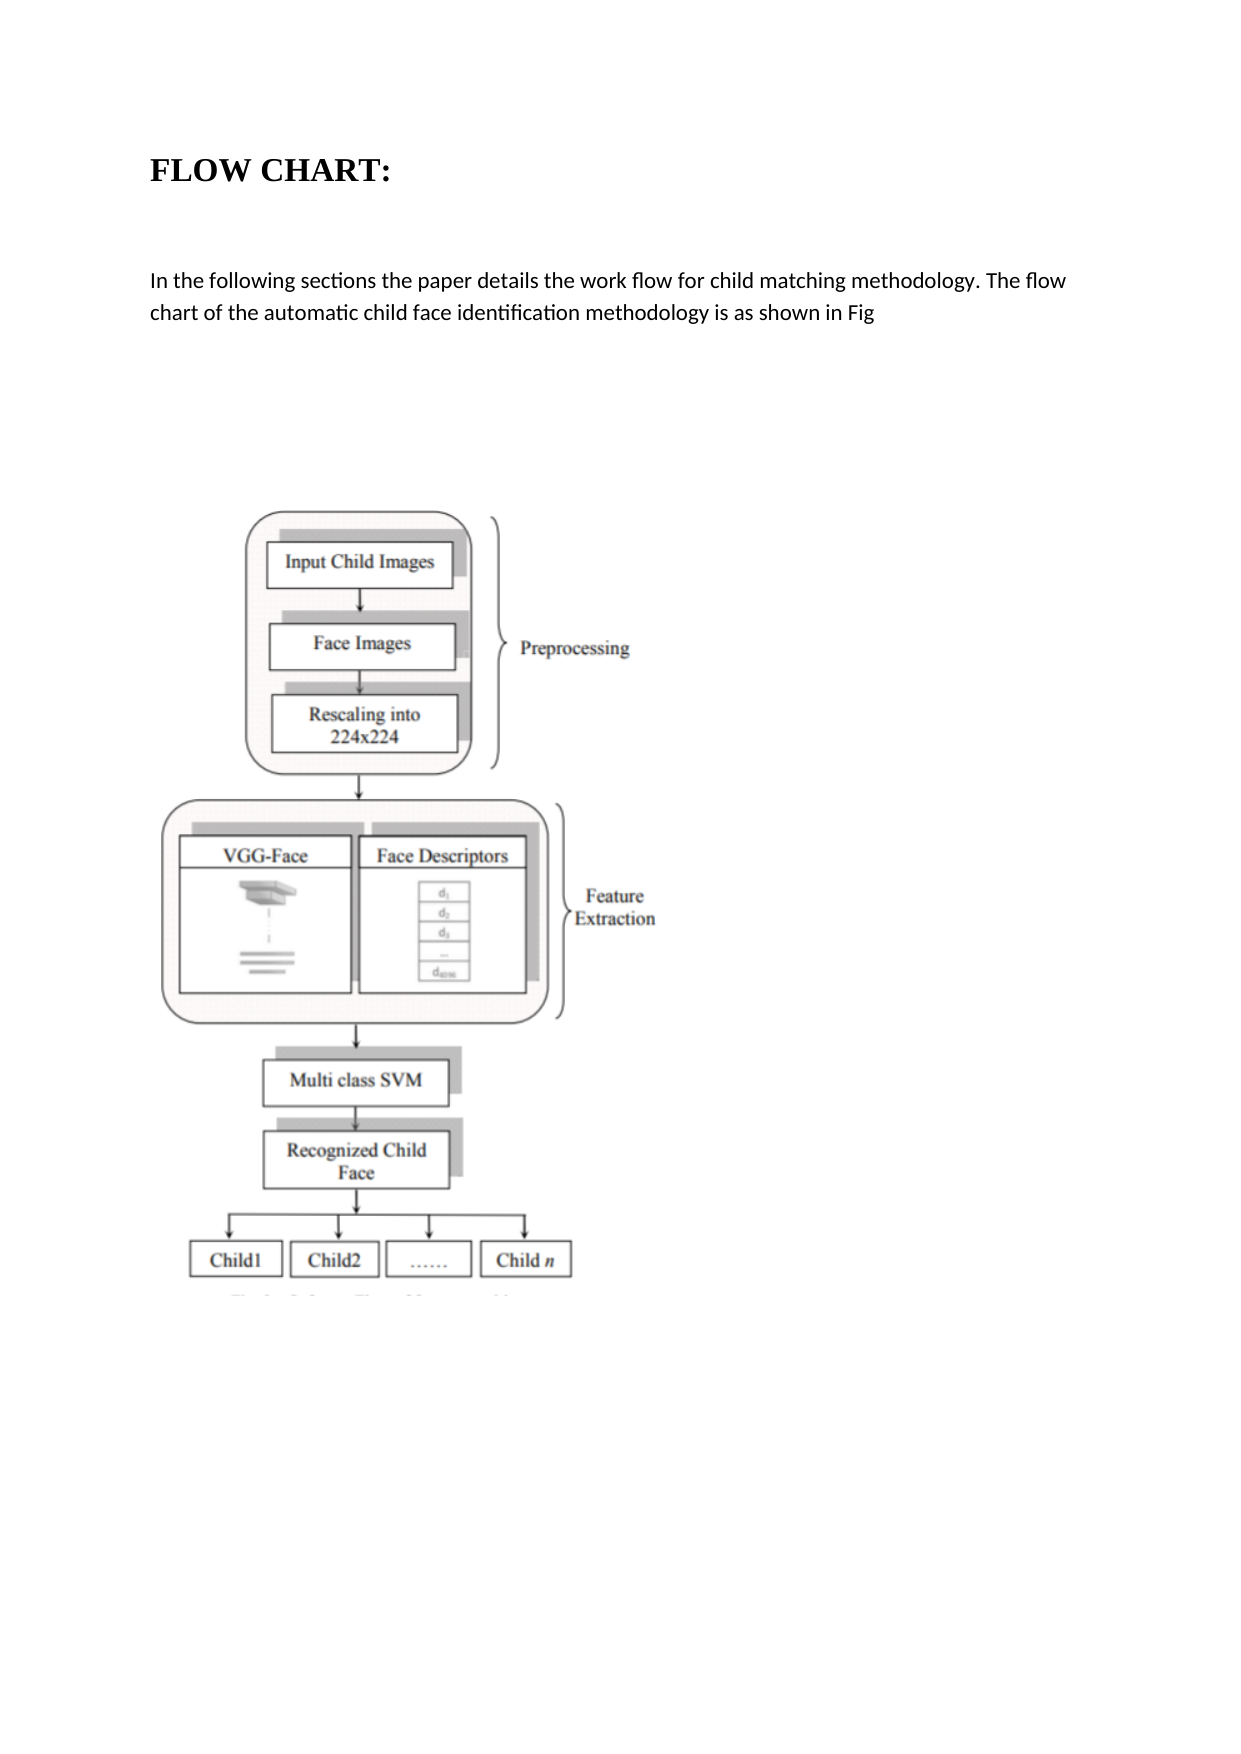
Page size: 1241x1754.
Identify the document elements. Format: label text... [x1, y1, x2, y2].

picture [150, 504, 660, 1296]
text In the following sections the paper details the work flow for child matching methodology. The flow chart of the automatic child face identification methodology is as shown in Fig [150, 266, 1090, 326]
text FLOW CHART: [150, 150, 1090, 188]
